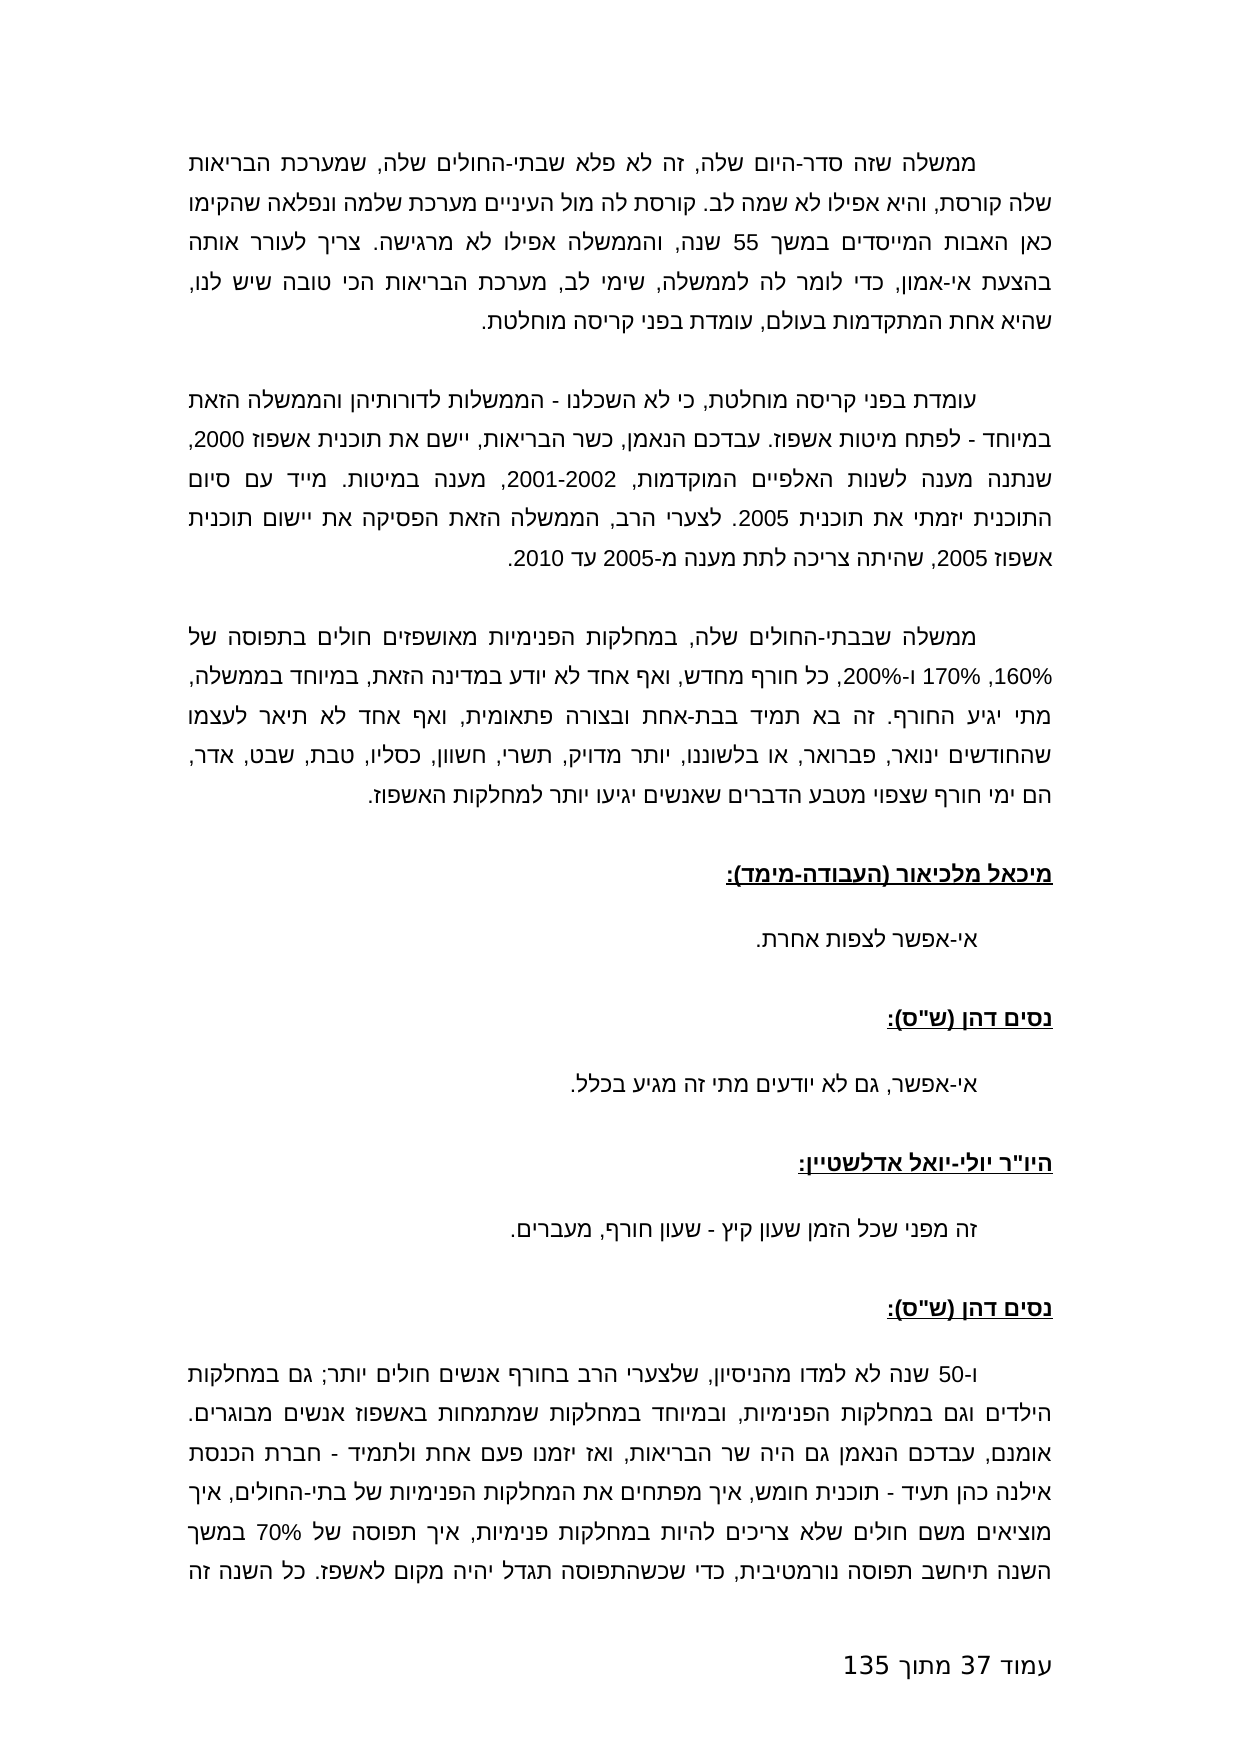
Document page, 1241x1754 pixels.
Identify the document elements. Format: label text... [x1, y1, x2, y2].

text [187, 1361, 1053, 1584]
text נסים דהן (ש"ס): [187, 1295, 1053, 1321]
text זה מפני שכל הזמן שעון קיץ - שעון חורף, מעברים. [187, 1216, 1053, 1242]
text נסים דהן (ש"ס): [187, 1005, 1053, 1032]
text ממשלה שבבתי-החולים שלה, במחלקות הפנימיות מאושפזים חולים בתפוסה של 160%, 170% ו-200%, כל חורף מחדש, ואף אחד לא יודע במדינה הזאת, במיוחד בממשלה, מתי יגיע החורף. זה בא תמיד בבת-אחת ובצורה פתאומית, ואף אחד לא תיאר לעצמו שהחודשים ינואר, פברואר, או בלשוננו, יותר מדויק, תשרי, חשוון, כסליו, טבת, שבט, אדר, הם ימי חורף שצפוי מטבע הדברים שאנשים יגיעו יותר למחלקות האשפוז. [187, 624, 1053, 808]
text עומדת בפני קריסה מוחלטת, כי לא השכלנו - הממשלות לדורותיהן והממשלה הזאת במיוחד - לפתח מיטות אשפוז. עבדכם הנאמן, כשר הבריאות, יישם את תוכנית אשפוז 2000, שנתנה מענה לשנות האלפיים המוקדמות, 2001-2002, מענה במיטות. מייד עם סיום התוכנית יזמתי את תוכנית 2005. לצערי הרב, הממשלה הזאת הפסיקה את יישום תוכנית אשפוז 2005, שהיתה צריכה לתת מענה מ-2005 עד 2010. [187, 387, 1053, 571]
text מיכאל מלכיאור (העבודה-מימד): [187, 861, 1053, 887]
text אי-אפשר, גם לא יודעים מתי זה מגיע בכלל. [187, 1071, 1053, 1098]
text היו"ר יולי-יואל אדלשטיין: [187, 1150, 1053, 1177]
text אי-אפשר לצפות אחרת. [187, 926, 1053, 953]
text ממשלה שזה סדר-היום שלה, זה לא פלא שבתי-החולים שלה, שמערכת הבריאות שלה קורסת, והיא אפילו לא שמה לב. קורסת לה מול העיניים מערכת שלמה ונפלאה שהקימו כאן האבות המייסדים במשך 55 שנה, והממשלה אפילו לא מרגישה. צריך לעורר אותה בהצעת אי-אמון, כדי לומר לה לממשלה, שימי לב, מערכת הבריאות הכי טובה שיש לנו, שהיא אחת המתקדמות בעולם, עומדת בפני קריסה מוחלטת. [187, 150, 1053, 334]
